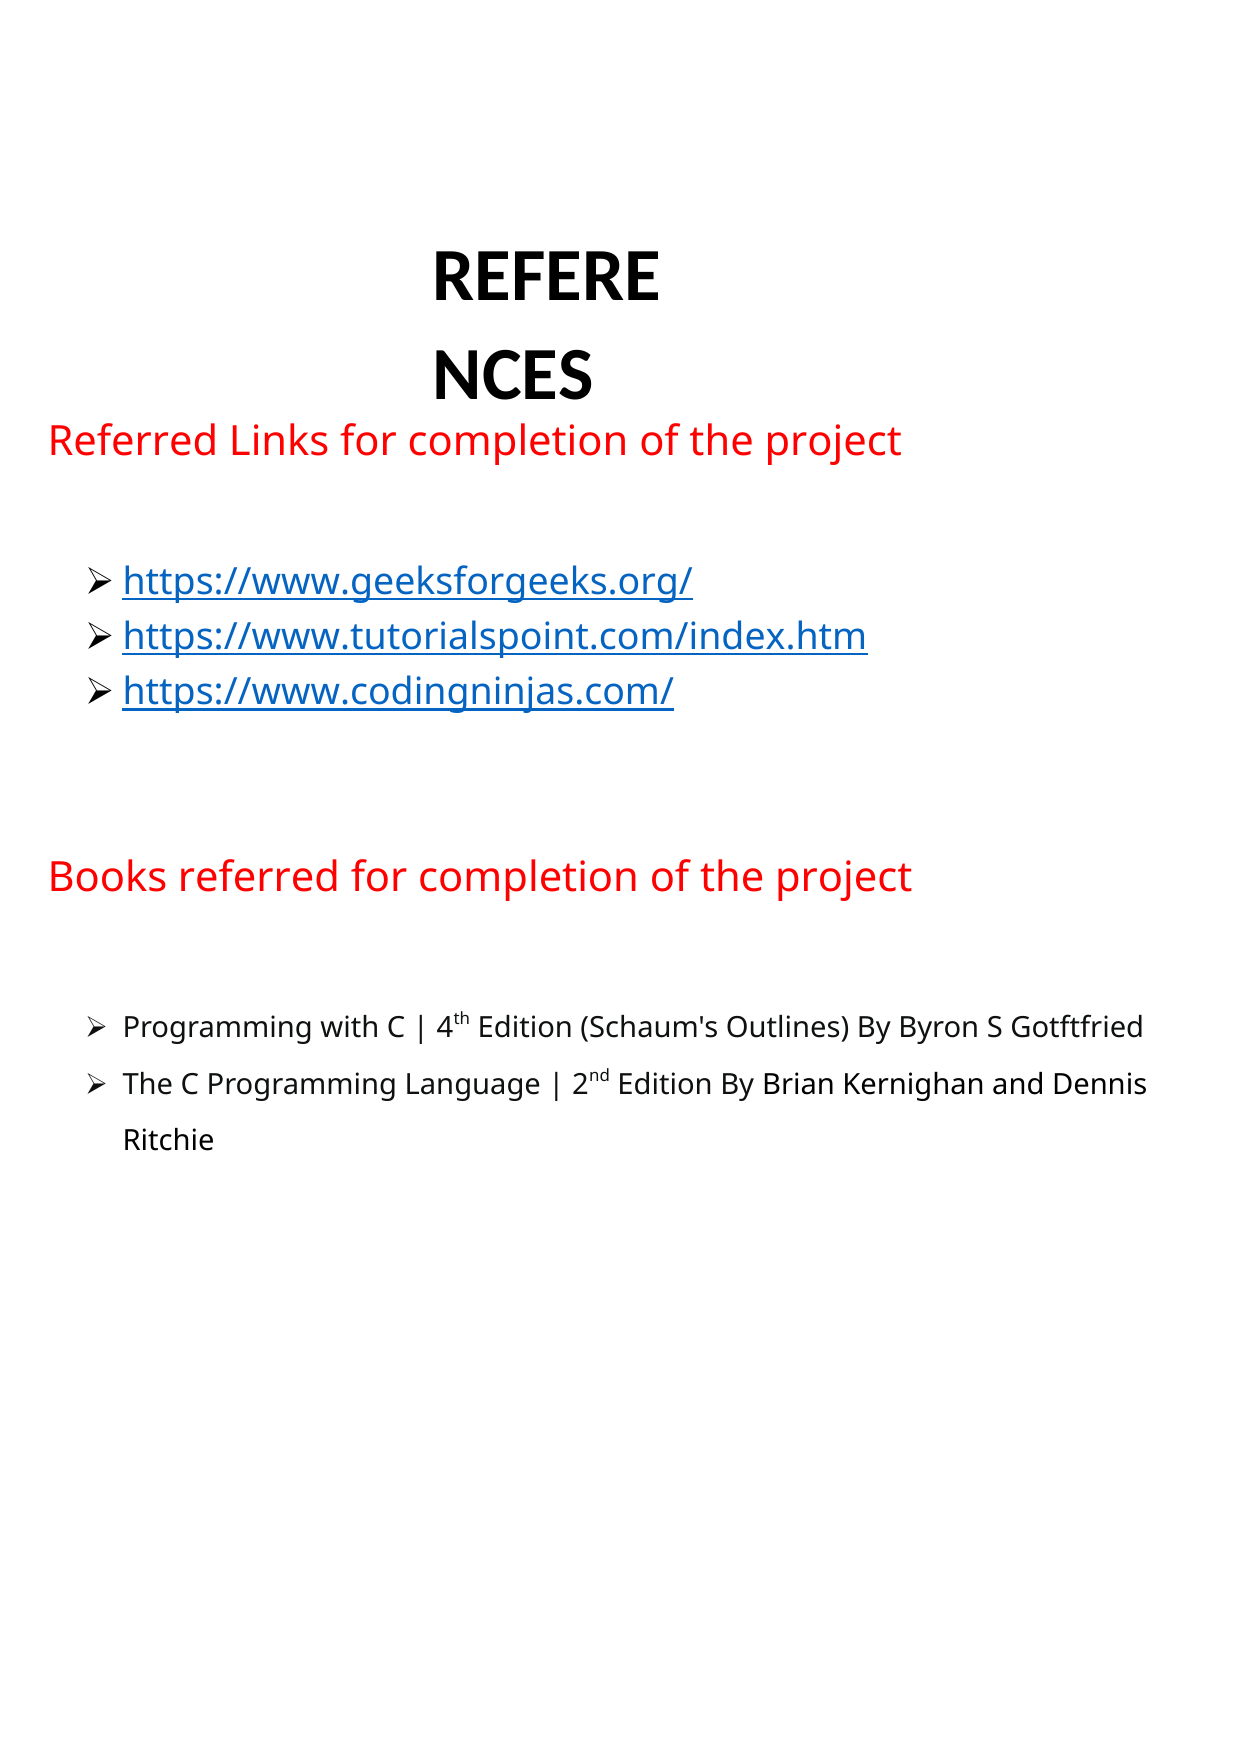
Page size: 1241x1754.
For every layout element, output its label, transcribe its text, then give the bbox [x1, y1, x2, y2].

text Referred Links for completion of the project [48, 411, 1192, 468]
list The C Programming Language | 2nd Edition By Brian Kernighan and Dennis Ritchie [85, 1046, 1192, 1159]
list https://www.geeksforgeeks.org/ [85, 554, 1192, 605]
list Programming with C | 4th Edition (Schaum's Outlines) By Byron S Gotftfried [85, 990, 1192, 1046]
list https://www.codingninjas.com/ [85, 664, 1192, 716]
list https://www.tutorialspoint.com/index.htm [85, 609, 1192, 661]
text Books referred for completion of the project [48, 847, 1192, 903]
